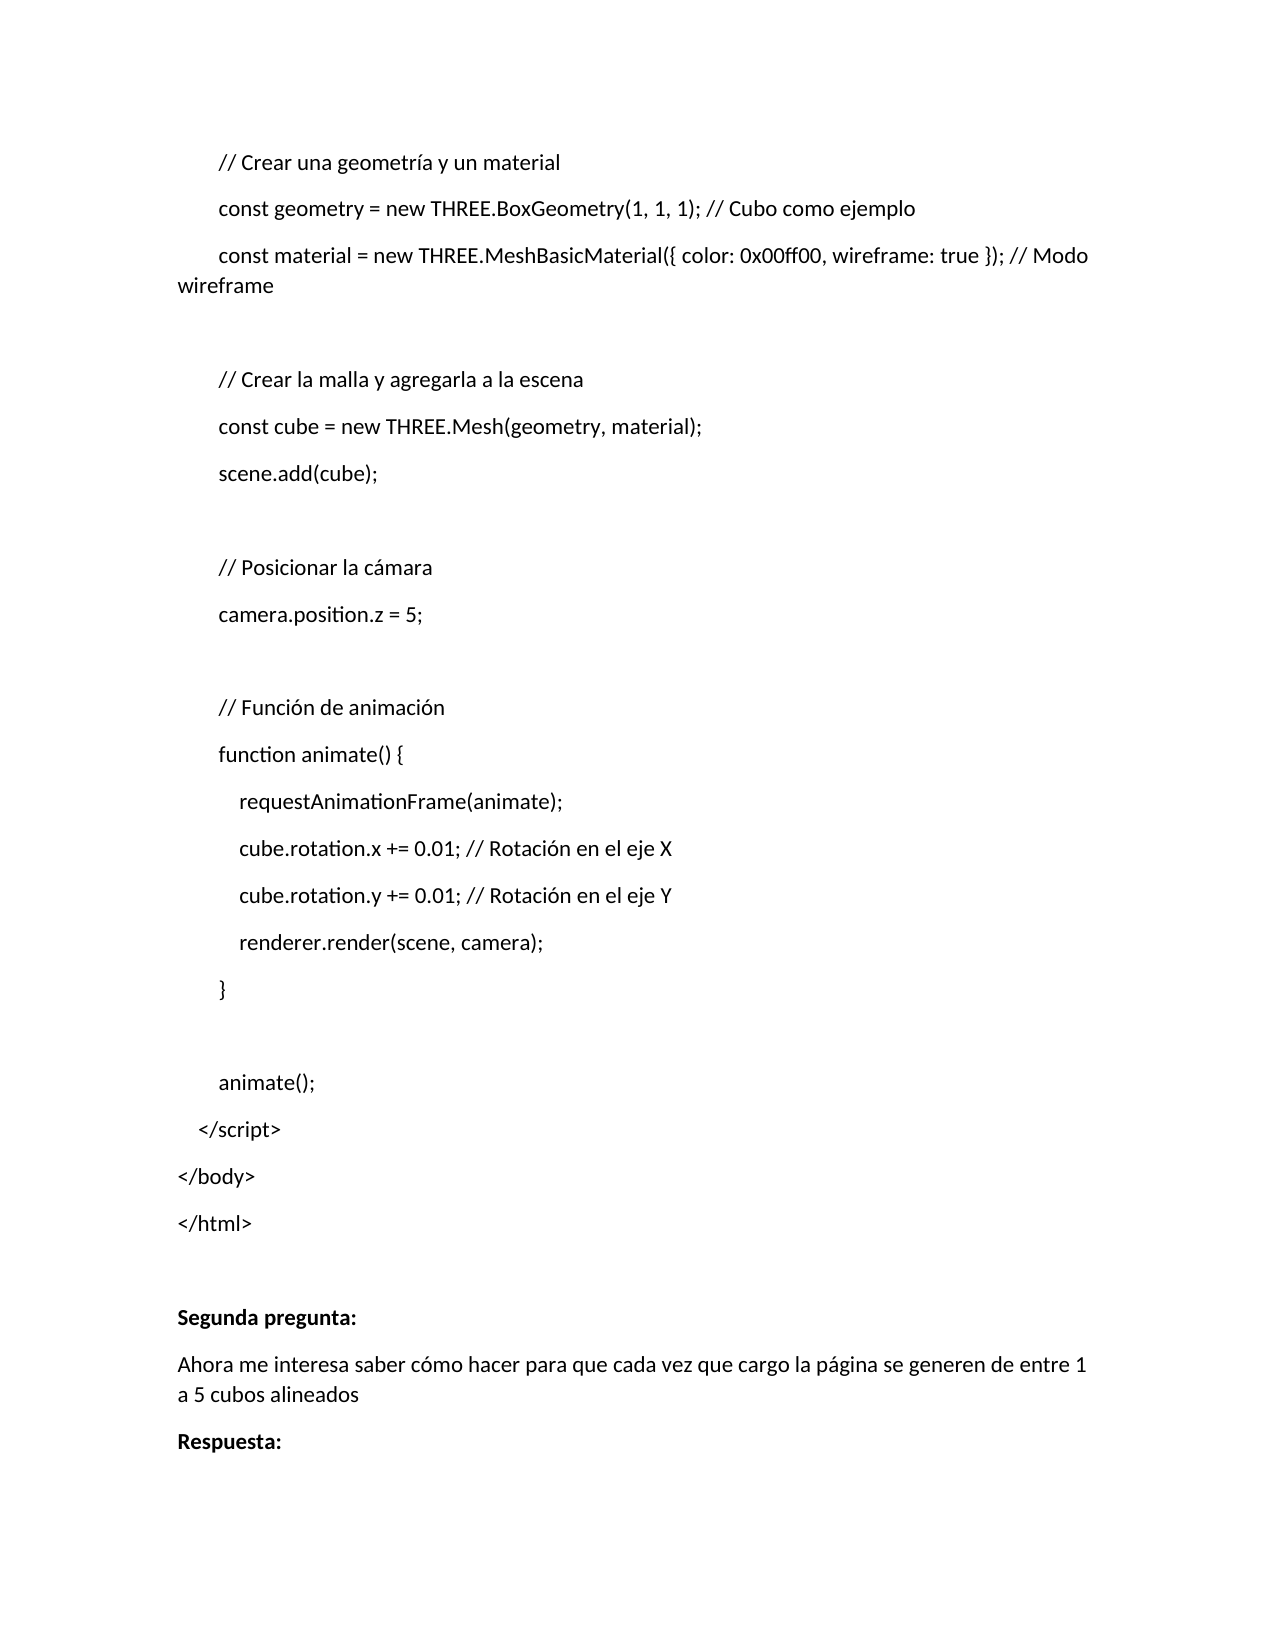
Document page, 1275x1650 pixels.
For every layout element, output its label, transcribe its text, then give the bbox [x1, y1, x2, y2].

text requestAnimationFrame(animate); [177, 787, 1098, 815]
text scene.add(cube); [177, 459, 1098, 487]
text </body> [177, 1162, 1098, 1190]
text Ahora me interesa saber cómo hacer para que cada vez que cargo la página se generen de entre 1 a 5 cubos alineados [177, 1350, 1098, 1408]
text </html> [177, 1209, 1098, 1237]
text Respuesta: [177, 1427, 1098, 1455]
text animate(); [177, 1068, 1098, 1096]
text // Función de animación [177, 693, 1098, 721]
text Segunda pregunta: [177, 1303, 1098, 1331]
text </script> [177, 1115, 1098, 1143]
text renderer.render(scene, camera); [177, 928, 1098, 956]
text cube.rotation.x += 0.01; // Rotación en el eje X [177, 834, 1098, 862]
text const cube = new THREE.Mesh(geometry, material); [177, 412, 1098, 440]
text camera.position.z = 5; [177, 600, 1098, 628]
text const material = new THREE.MeshBasicMaterial({ color: 0x00ff00, wireframe: true }); // Modo wireframe [177, 241, 1098, 299]
text } [177, 975, 1098, 1003]
text const geometry = new THREE.BoxGeometry(1, 1, 1); // Cubo como ejemplo [177, 194, 1098, 222]
text // Crear una geometría y un material [177, 148, 1098, 176]
text // Posicionar la cámara [177, 553, 1098, 581]
text // Crear la malla y agregarla a la escena [177, 365, 1098, 393]
text cube.rotation.y += 0.01; // Rotación en el eje Y [177, 881, 1098, 909]
text function animate() { [177, 740, 1098, 768]
